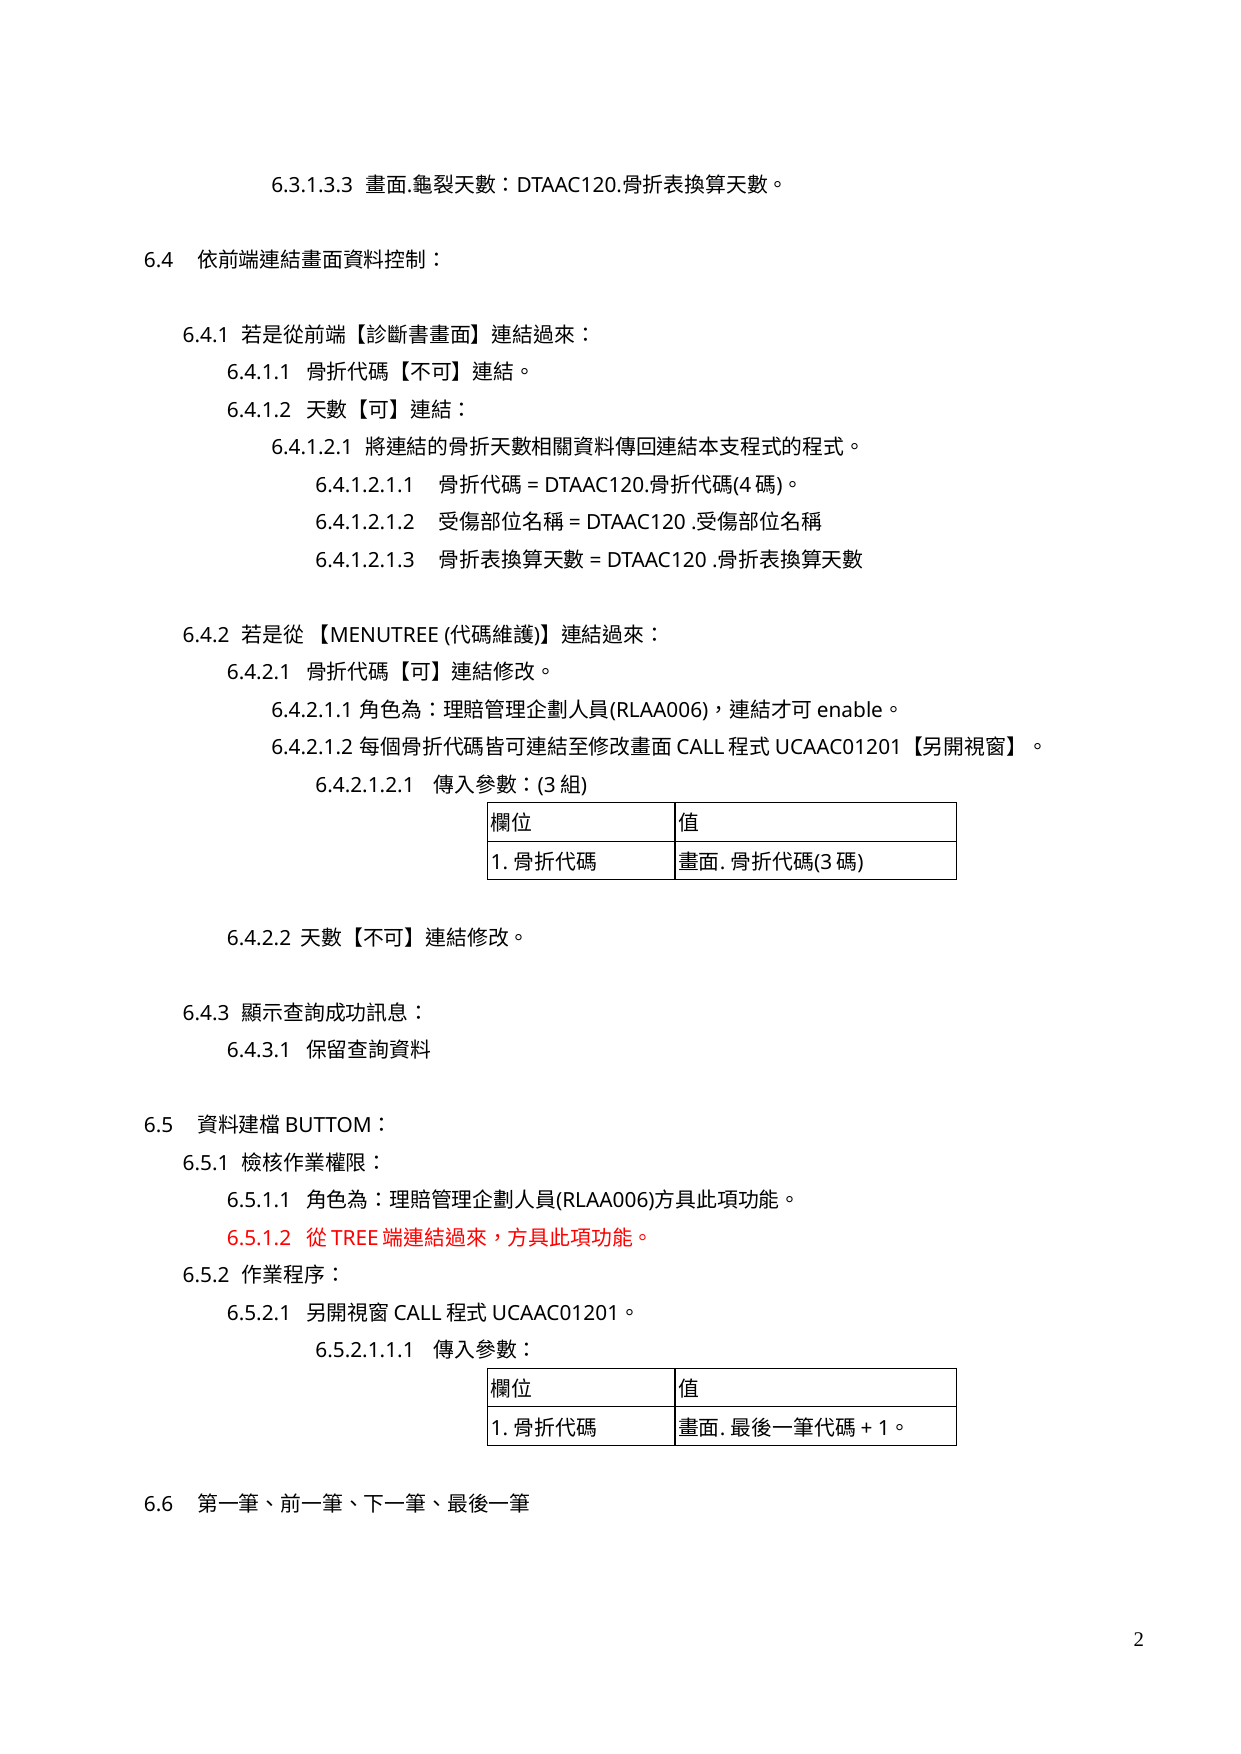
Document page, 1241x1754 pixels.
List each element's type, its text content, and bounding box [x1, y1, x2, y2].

list 畫面.龜裂天數：DTAAC120.骨折表換算天數。 [271, 164, 1144, 202]
list 傳入參數： [315, 1330, 1144, 1368]
list 作業程序： [182, 1255, 1144, 1293]
list 天數【不可】連結修改。 [227, 918, 1144, 955]
list 若是從 【MENUTREE (代碼維護)】連結過來： [182, 614, 1144, 652]
list 受傷部位名稱 = DTAAC120 .受傷部位名稱 [315, 502, 1144, 539]
list 另開視窗CALL程式UCAAC01201。 [227, 1293, 1144, 1330]
list 將連結的骨折天數相關資料傳回連結本支程式的程式。 [271, 427, 1144, 464]
table_cell 畫面. 最後一筆代碼 + 1。 [676, 1407, 956, 1445]
list 傳入參數：(3組) [315, 764, 1144, 802]
table_header 欄位 [488, 1369, 674, 1406]
table_cell 畫面. 骨折代碼() [676, 842, 956, 879]
table_cell 1. 骨折代碼 [488, 842, 674, 879]
list 依前端連結畫面資料控制： [144, 239, 1144, 277]
table_header 值 [676, 1369, 956, 1406]
list 檢核作業權限： [182, 1143, 1144, 1180]
list 若是從前端【診斷書畫面】連結過來： [182, 314, 1144, 352]
table_header 值 [676, 803, 956, 841]
list 骨折代碼 = DTAAC120.骨折代碼()。 [315, 464, 1144, 502]
list 骨折表換算天數 = DTAAC120 .骨折表換算天數 [315, 539, 1144, 577]
list 資料建檔BUTTOM： [144, 1105, 1144, 1143]
list 顯示查詢成功訊息： [182, 993, 1144, 1030]
list 天數【可】連結： [227, 389, 1144, 427]
list 骨折代碼【可】連結修改。 [227, 652, 1144, 689]
table_cell 1. 骨折代碼 [488, 1407, 674, 1445]
list 角色為：理賠管理企劃人員(RLAA006)，連結才可enable。 [271, 689, 1144, 727]
list 骨折代碼【不可】連結。 [227, 352, 1144, 389]
list 角色為：理賠管理企劃人員(RLAA006)方具此項功能。 [227, 1180, 1144, 1218]
list 第一筆、前一筆、下一筆、最後一筆 [144, 1483, 1144, 1521]
table_header 欄位 [488, 803, 674, 841]
list 保留查詢資料 [227, 1030, 1144, 1068]
list 每個骨折代碼皆可連結至修改畫面CALL程式UCAAC01201【另開視窗】。 [271, 727, 1144, 764]
list 從TREE端連結過來，方具此項功能。 [227, 1218, 1144, 1255]
